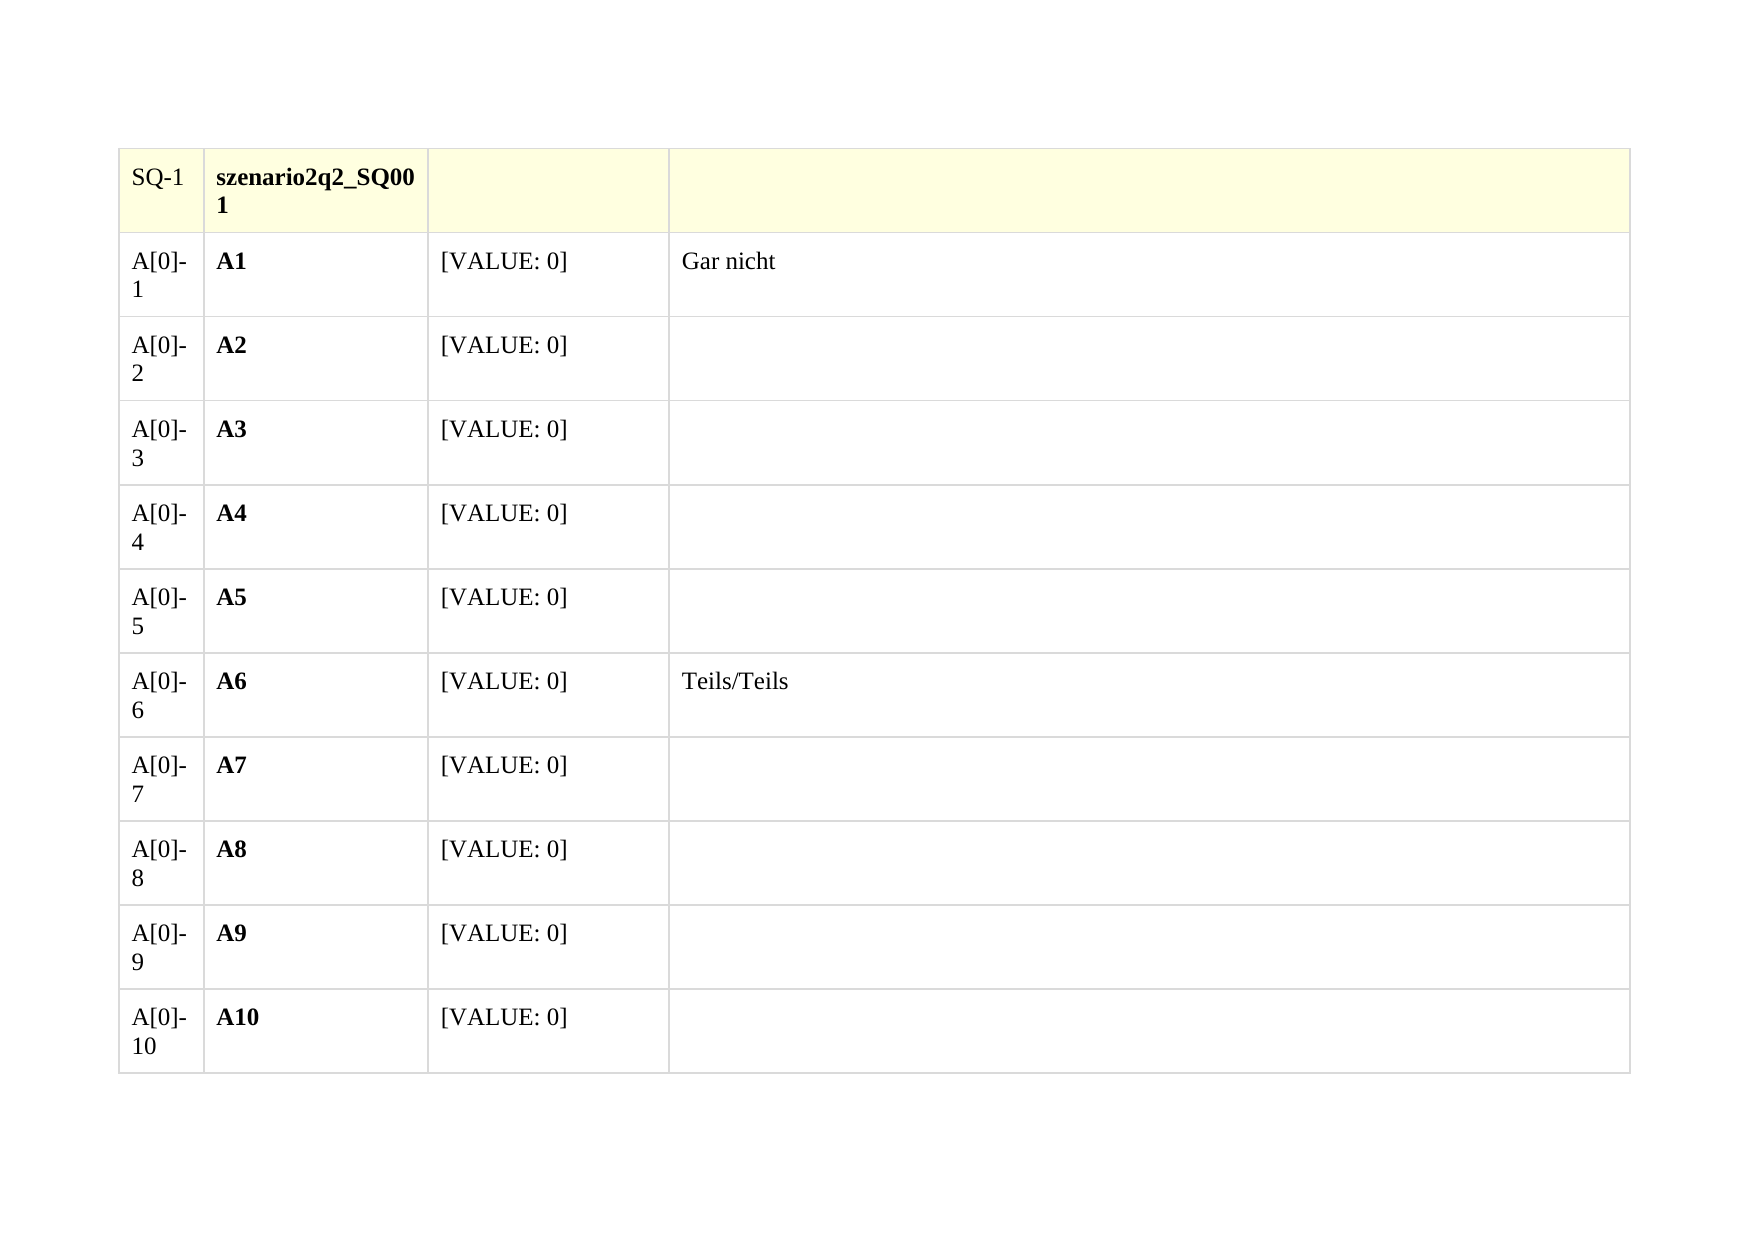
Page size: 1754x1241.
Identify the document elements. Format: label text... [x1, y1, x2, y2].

table_cell [VALUE: 0] [429, 738, 668, 820]
table_cell A4 [205, 486, 427, 568]
table_cell szenario2q2_SQ001 [205, 149, 427, 232]
table_cell A6 [205, 654, 427, 736]
table_cell [670, 906, 1629, 988]
table_cell A2 [205, 317, 427, 400]
table_cell A[0]-4 [120, 486, 203, 568]
table_cell Teils/Teils [670, 654, 1629, 736]
table_cell [VALUE: 0] [429, 906, 668, 988]
table_cell [VALUE: 0] [429, 654, 668, 736]
table_cell A5 [205, 570, 427, 652]
table_cell [670, 317, 1629, 400]
table_cell [VALUE: 0] [429, 401, 668, 484]
table_cell [670, 401, 1629, 484]
table_cell [VALUE: 0] [429, 317, 668, 400]
table_cell A[0]-2 [120, 317, 203, 400]
table_cell [VALUE: 0] [429, 822, 668, 904]
table_cell [670, 570, 1629, 652]
table_cell A[0]-6 [120, 654, 203, 736]
table_cell [670, 149, 1629, 232]
table_cell A7 [205, 738, 427, 820]
table_cell [VALUE: 0] [429, 570, 668, 652]
table_cell A10 [205, 990, 427, 1072]
table_cell A[0]-9 [120, 906, 203, 988]
table_cell A[0]-10 [120, 990, 203, 1072]
table_cell A9 [205, 906, 427, 988]
table_cell A[0]-1 [120, 233, 203, 316]
table_cell [670, 486, 1629, 568]
table_cell A[0]-5 [120, 570, 203, 652]
table_cell A1 [205, 233, 427, 316]
table_cell A3 [205, 401, 427, 484]
table_cell Gar nicht [670, 233, 1629, 316]
table_cell A8 [205, 822, 427, 904]
table_cell A[0]-3 [120, 401, 203, 484]
table_cell [670, 738, 1629, 820]
table_cell [670, 990, 1629, 1072]
table_cell A[0]-8 [120, 822, 203, 904]
table_cell [VALUE: 0] [429, 486, 668, 568]
table_cell [VALUE: 0] [429, 233, 668, 316]
table_cell SQ-1 [120, 149, 203, 232]
table_cell A[0]-7 [120, 738, 203, 820]
table_cell [670, 822, 1629, 904]
table_cell [429, 149, 668, 232]
table_cell [VALUE: 0] [429, 990, 668, 1072]
